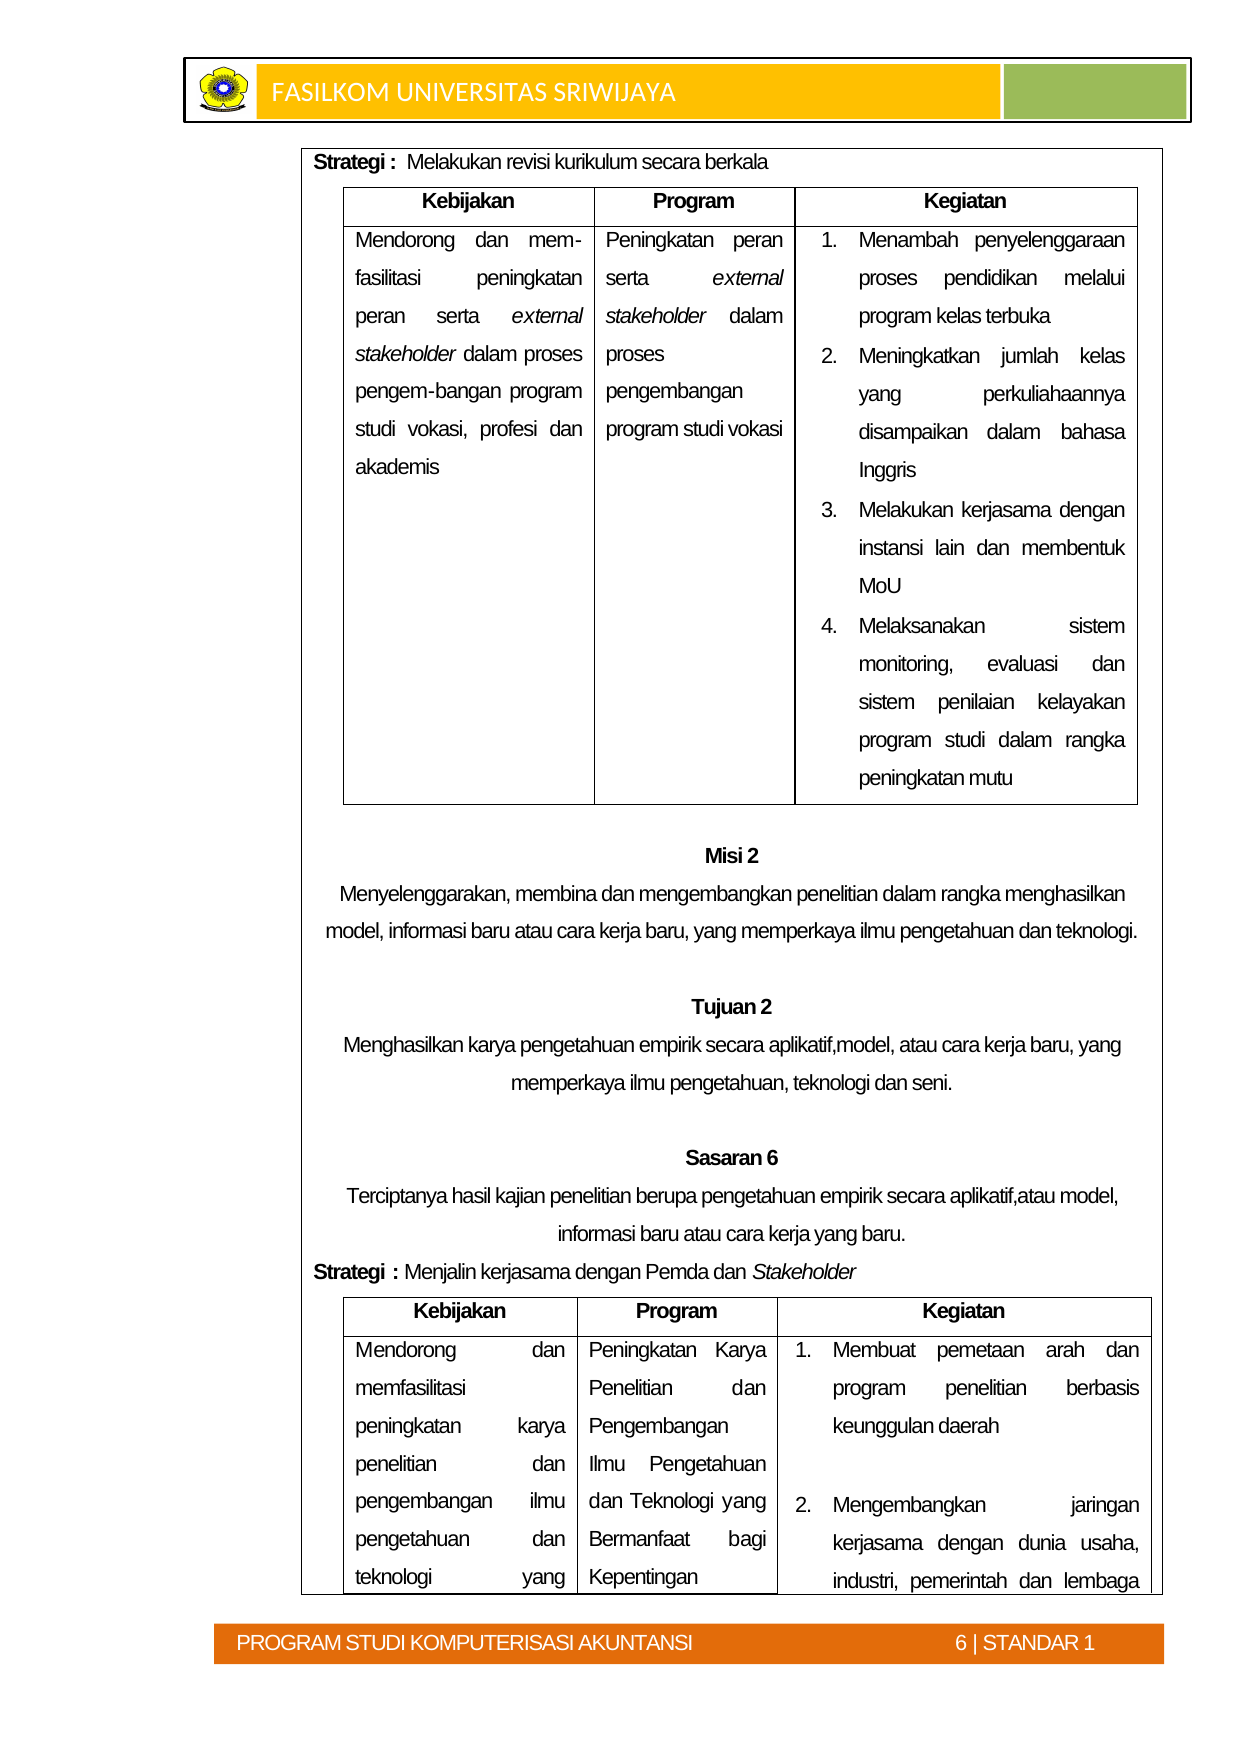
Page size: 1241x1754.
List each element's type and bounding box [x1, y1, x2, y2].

table_header [302, 149, 1162, 1594]
picture [196, 65, 252, 114]
